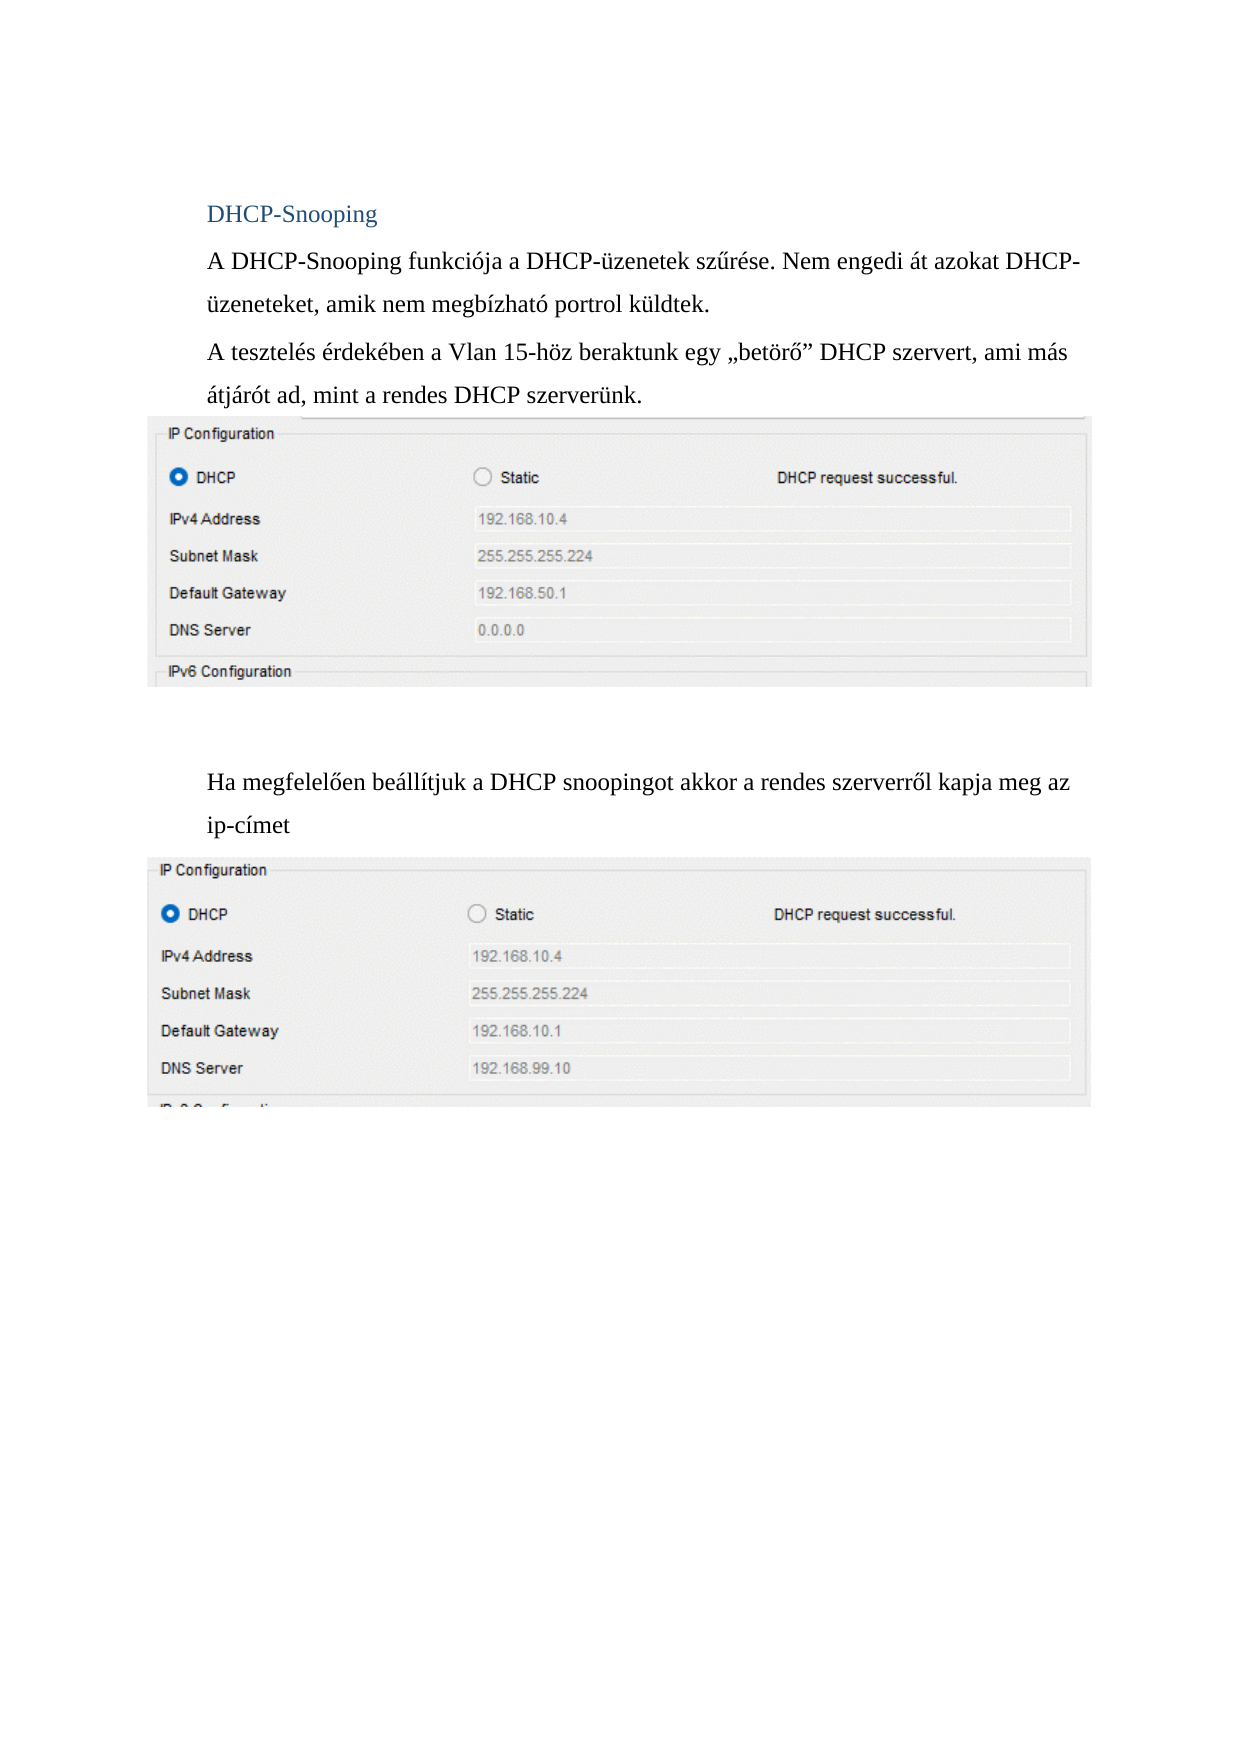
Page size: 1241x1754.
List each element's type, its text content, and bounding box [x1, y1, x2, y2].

text Ha megfelelően beállítjuk a DHCP snoopingot akkor a rendes szerverről kapja meg az ip-címet [207, 767, 1093, 839]
text A tesztelés érdekében a Vlan 15-höz beraktunk egy „betörő” DHCP szervert, ami más átjárót ad, mint a rendes DHCP szerverünk. [207, 337, 1093, 409]
picture [147, 416, 1093, 687]
picture [147, 857, 1091, 1107]
subtitle DHCP-Snooping [207, 199, 1093, 228]
text A DHCP-Snooping funkciója a DHCP-üzenetek szűrése. Nem engedi át azokat DHCP-üzeneteket, amik nem megbízható portrol küldtek. [207, 246, 1093, 318]
